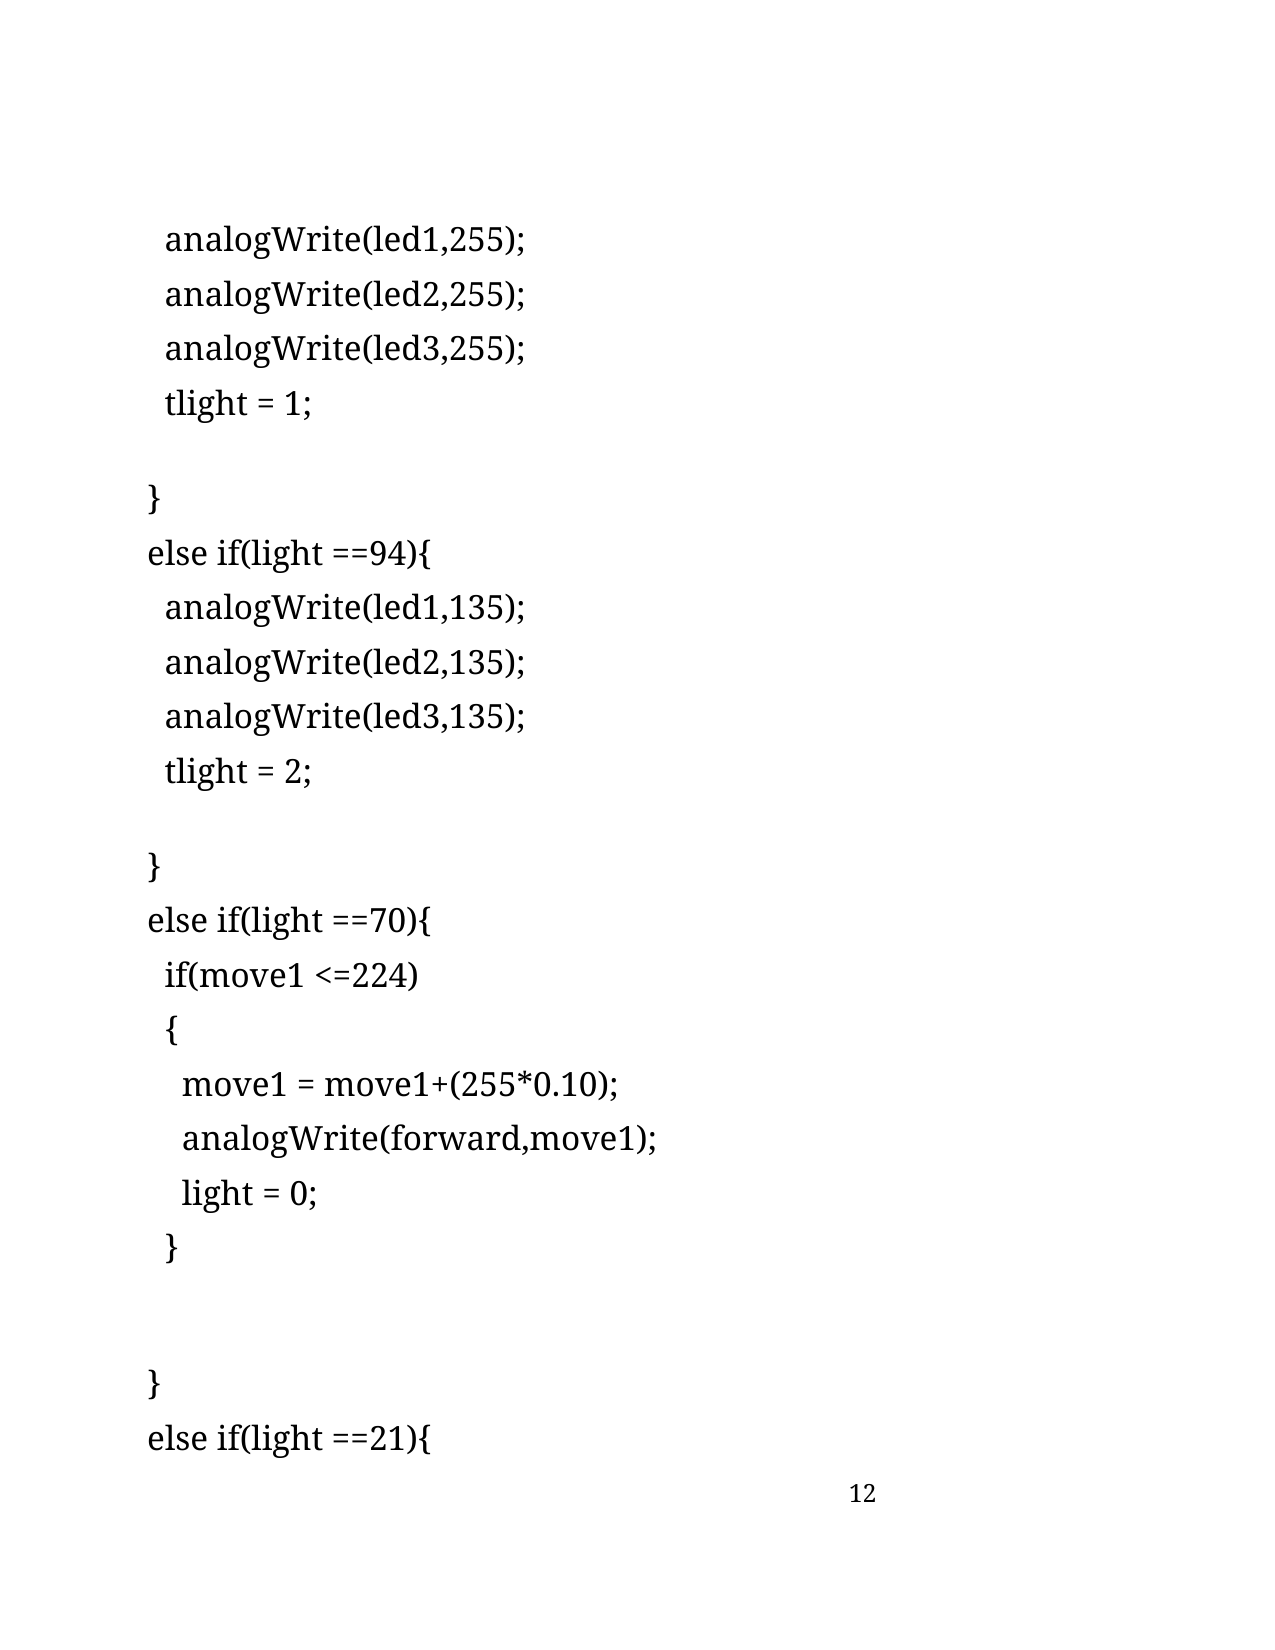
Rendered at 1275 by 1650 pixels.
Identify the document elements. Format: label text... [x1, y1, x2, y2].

text tlight = 2; [112, 747, 1162, 793]
text } [112, 1360, 1162, 1406]
text light = 0; [112, 1169, 1162, 1215]
text } [112, 843, 1162, 888]
text tlight = 1; [112, 380, 1162, 425]
text analogWrite(led3,255); [112, 325, 1162, 371]
text } [112, 475, 1162, 520]
text analogWrite(led2,255); [112, 271, 1162, 316]
text if(move1 <=224) [112, 952, 1162, 997]
text analogWrite(led1,255); [112, 216, 1162, 262]
text else if(light ==94){ [112, 529, 1162, 575]
text { [112, 1006, 1162, 1052]
text else if(light ==70){ [112, 897, 1162, 943]
text move1 = move1+(255*0.10); [112, 1061, 1162, 1106]
text analogWrite(led3,135); [112, 693, 1162, 738]
text analogWrite(led2,135); [112, 638, 1162, 684]
text else if(light ==21){ [112, 1415, 1162, 1460]
text } [112, 1224, 1162, 1269]
text analogWrite(led1,135); [112, 584, 1162, 629]
text analogWrite(forward,move1); [112, 1115, 1162, 1161]
